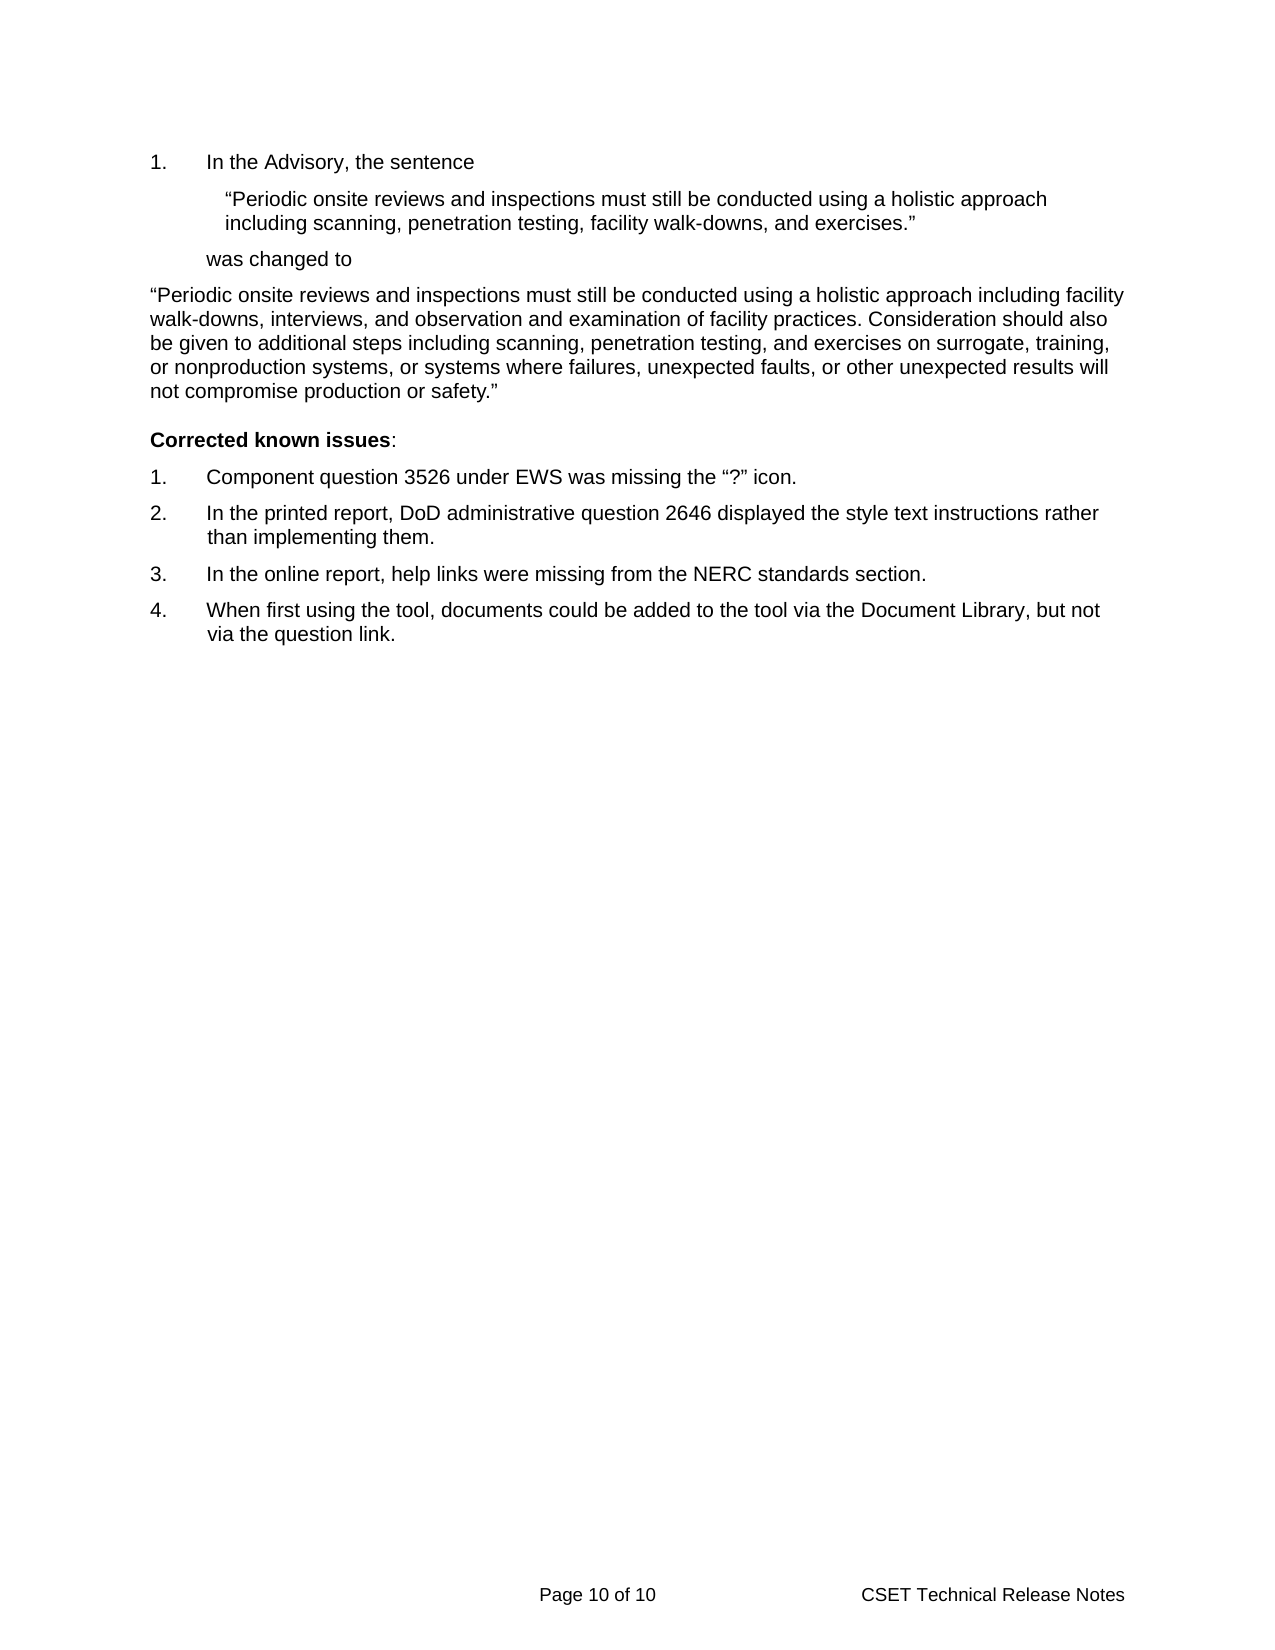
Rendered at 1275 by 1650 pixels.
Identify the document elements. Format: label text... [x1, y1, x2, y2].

text “Periodic onsite reviews and inspections must still be conducted using a holistic approach including facility walk-downs, interviews, and observation and examination of facility practices. Consideration should also be given to additional steps including scanning, penetration testing, and exercises on surrogate, training, or nonproduction systems, or systems where failures, unexpected faults, or other unexpected results will not compromise production or safety.” [150, 283, 1125, 403]
list When first using the tool, documents could be added to the tool via the Document Library, but not via the question link. [150, 598, 1125, 646]
text Corrected known issues: [150, 428, 1125, 452]
text was changed to [206, 247, 1125, 271]
list Component question 3526 under EWS was missing the “?” icon. [150, 464, 1125, 488]
list In the printed report, DoD administrative question 2646 displayed the style text instructions rather than implementing them. [150, 501, 1125, 549]
list In the online report, help links were missing from the NERC standards section. [150, 561, 1125, 585]
list In the Advisory, the sentence [150, 150, 1125, 174]
text “Periodic onsite reviews and inspections must still be conducted using a holistic approach including scanning, penetration testing, facility walk-downs, and exercises.” [225, 186, 1125, 234]
